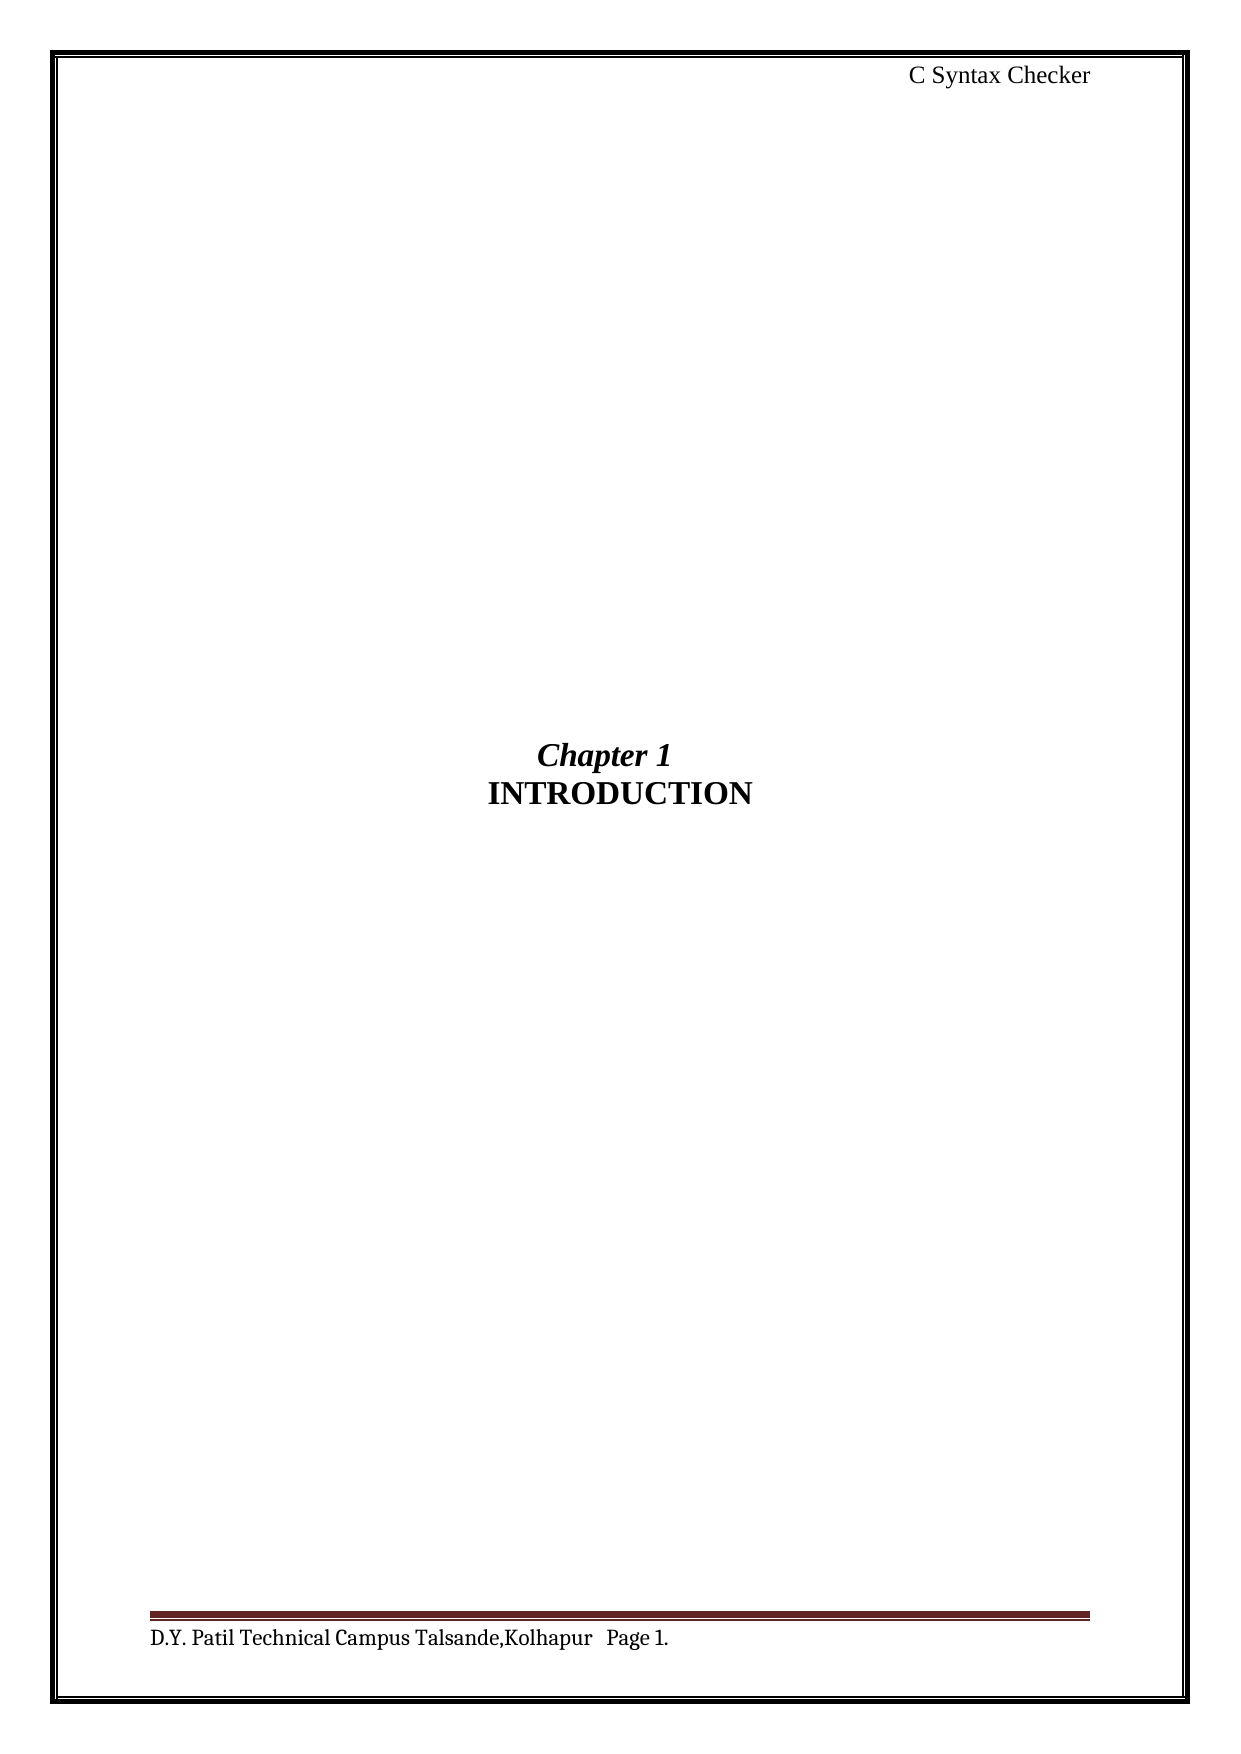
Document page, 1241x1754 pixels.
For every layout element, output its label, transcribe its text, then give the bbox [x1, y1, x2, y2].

text INTRODUCTION [150, 773, 1090, 812]
text Chapter 1 [150, 735, 1090, 773]
